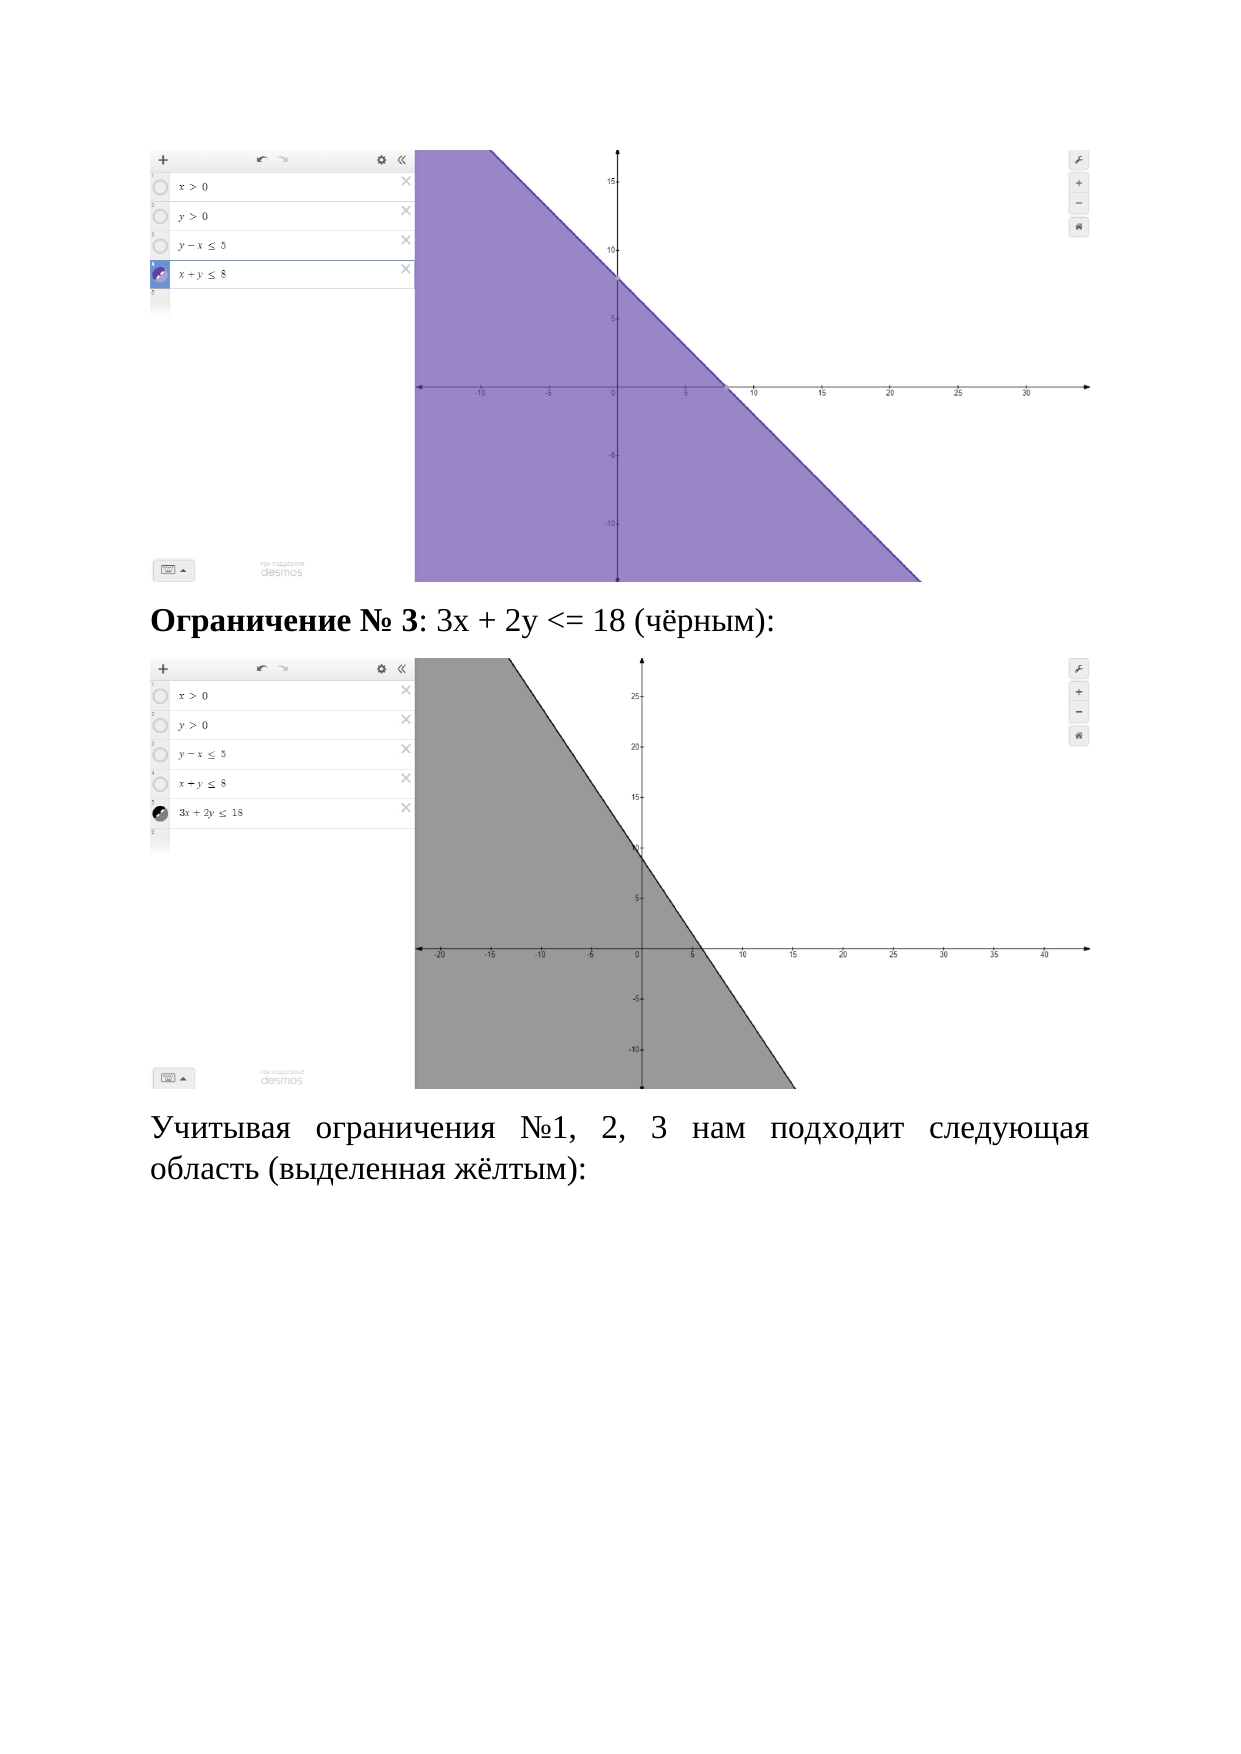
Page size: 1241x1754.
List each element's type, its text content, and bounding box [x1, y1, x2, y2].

picture [150, 658, 1091, 1089]
text Учитывая ограничения №1, 2, 3 нам подходит следующая область (выделенная жёлтым): [150, 1107, 1090, 1187]
picture [150, 150, 1091, 582]
text Ограничение № 3: 3x + 2y <= 18 (чёрным): [150, 600, 1090, 638]
